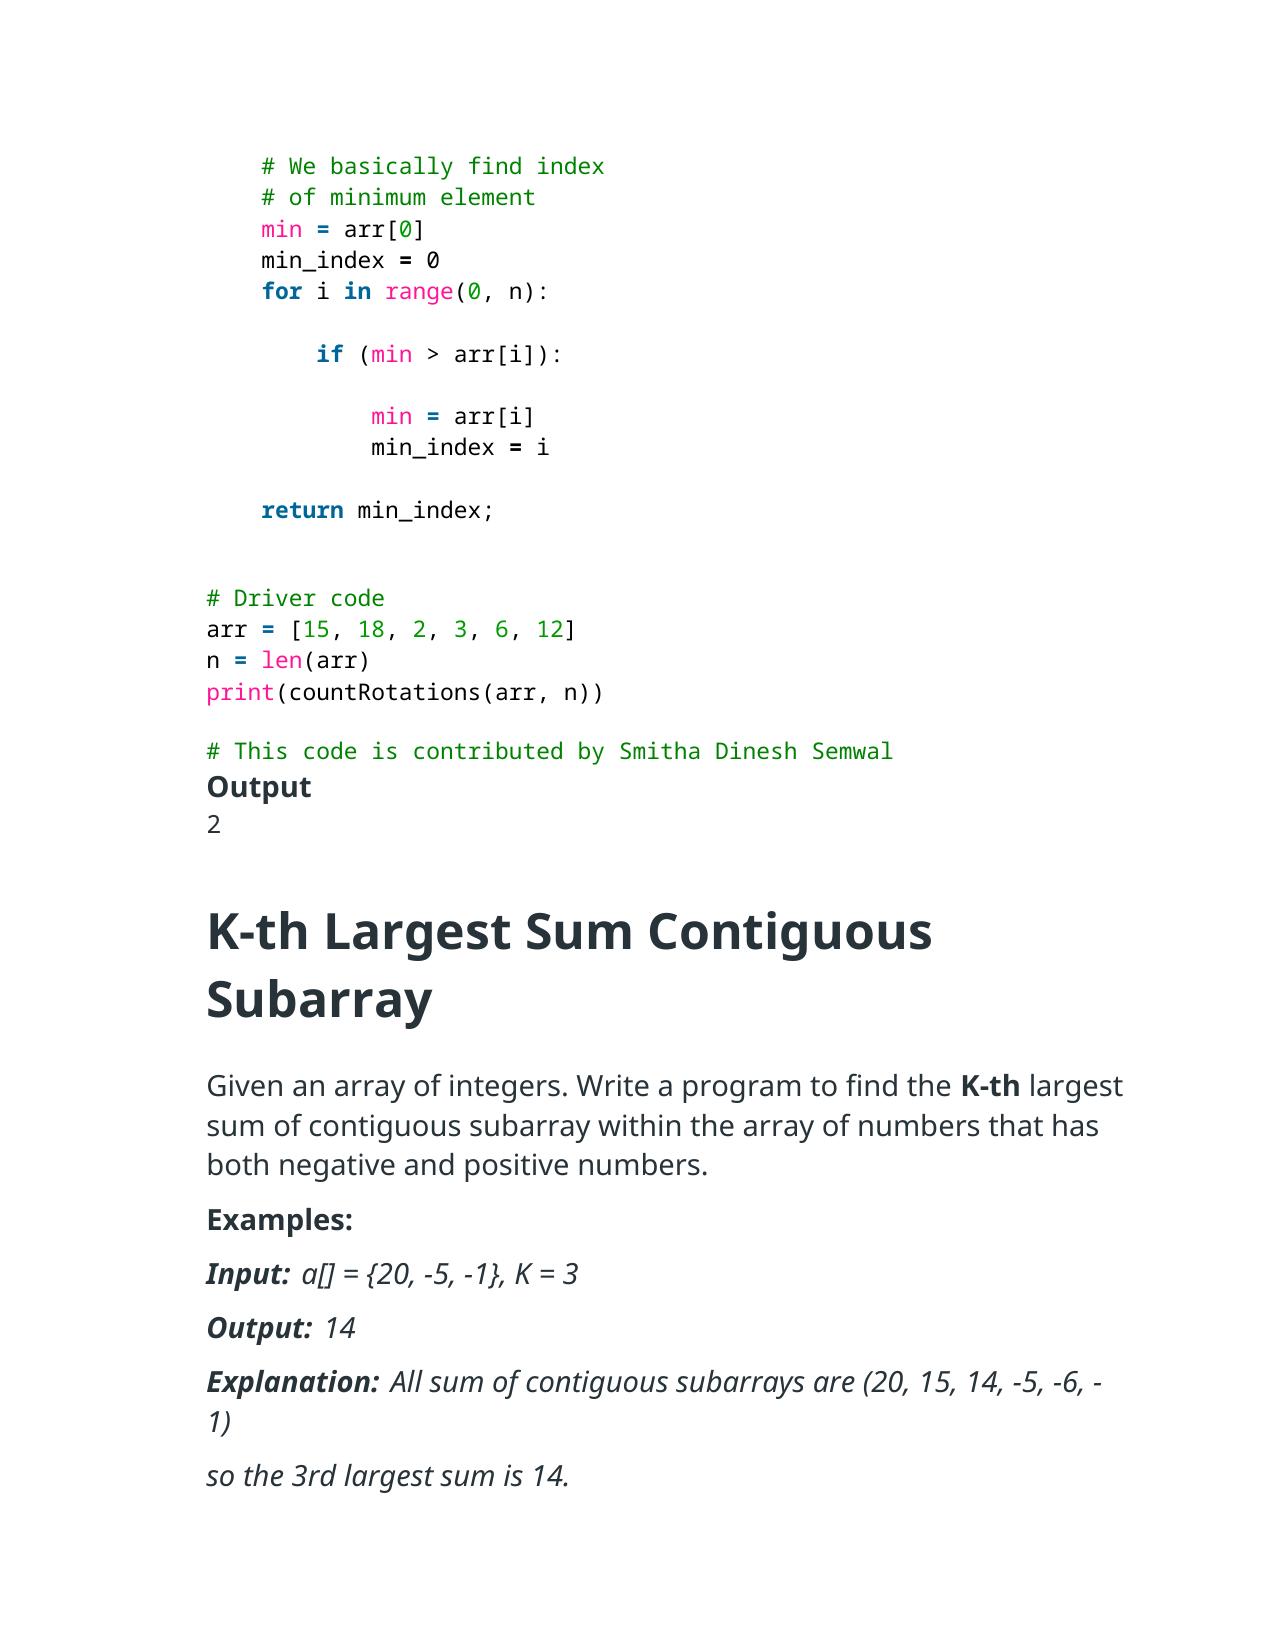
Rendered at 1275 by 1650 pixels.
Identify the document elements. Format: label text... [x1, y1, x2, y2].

text Examples: [206, 1199, 1125, 1238]
text min = arr[i] [206, 400, 1125, 431]
text Explanation: All sum of contiguous subarrays are (20, 15, 14, -5, -6, -1) [206, 1362, 1125, 1441]
text # We basically find index [206, 150, 1125, 181]
text so the 3rd largest sum is 14. [206, 1456, 1125, 1495]
text K-th Largest Sum Contiguous Subarray [206, 896, 1125, 1033]
text # Driver code [206, 582, 1125, 613]
text return min_index; [206, 494, 1125, 525]
text if (min > arr[i]): [206, 337, 1125, 369]
text arr = [15, 18, 2, 3, 6, 12] [206, 613, 1125, 644]
text Output [206, 767, 1125, 806]
text for i in range(0, n): [206, 275, 1125, 306]
text # This code is contributed by Smitha Dinesh Semwal [206, 735, 1125, 767]
text # of minimum element [206, 181, 1125, 212]
text Given an array of integers. Write a program to find the K-th largest sum of contiguous subarray within the array of numbers that has both negative and positive numbers. [206, 1033, 1125, 1184]
text 2 [206, 806, 1125, 840]
text min_index = i [206, 431, 1125, 462]
text n = len(arr) [206, 644, 1125, 676]
text Output: 14 [206, 1307, 1125, 1347]
text Input: a[] = {20, -5, -1}, K = 3 [206, 1253, 1125, 1293]
text min_index = 0 [206, 244, 1125, 275]
text print(countRotations(arr, n)) [206, 676, 1125, 707]
text min = arr[0] [206, 212, 1125, 244]
